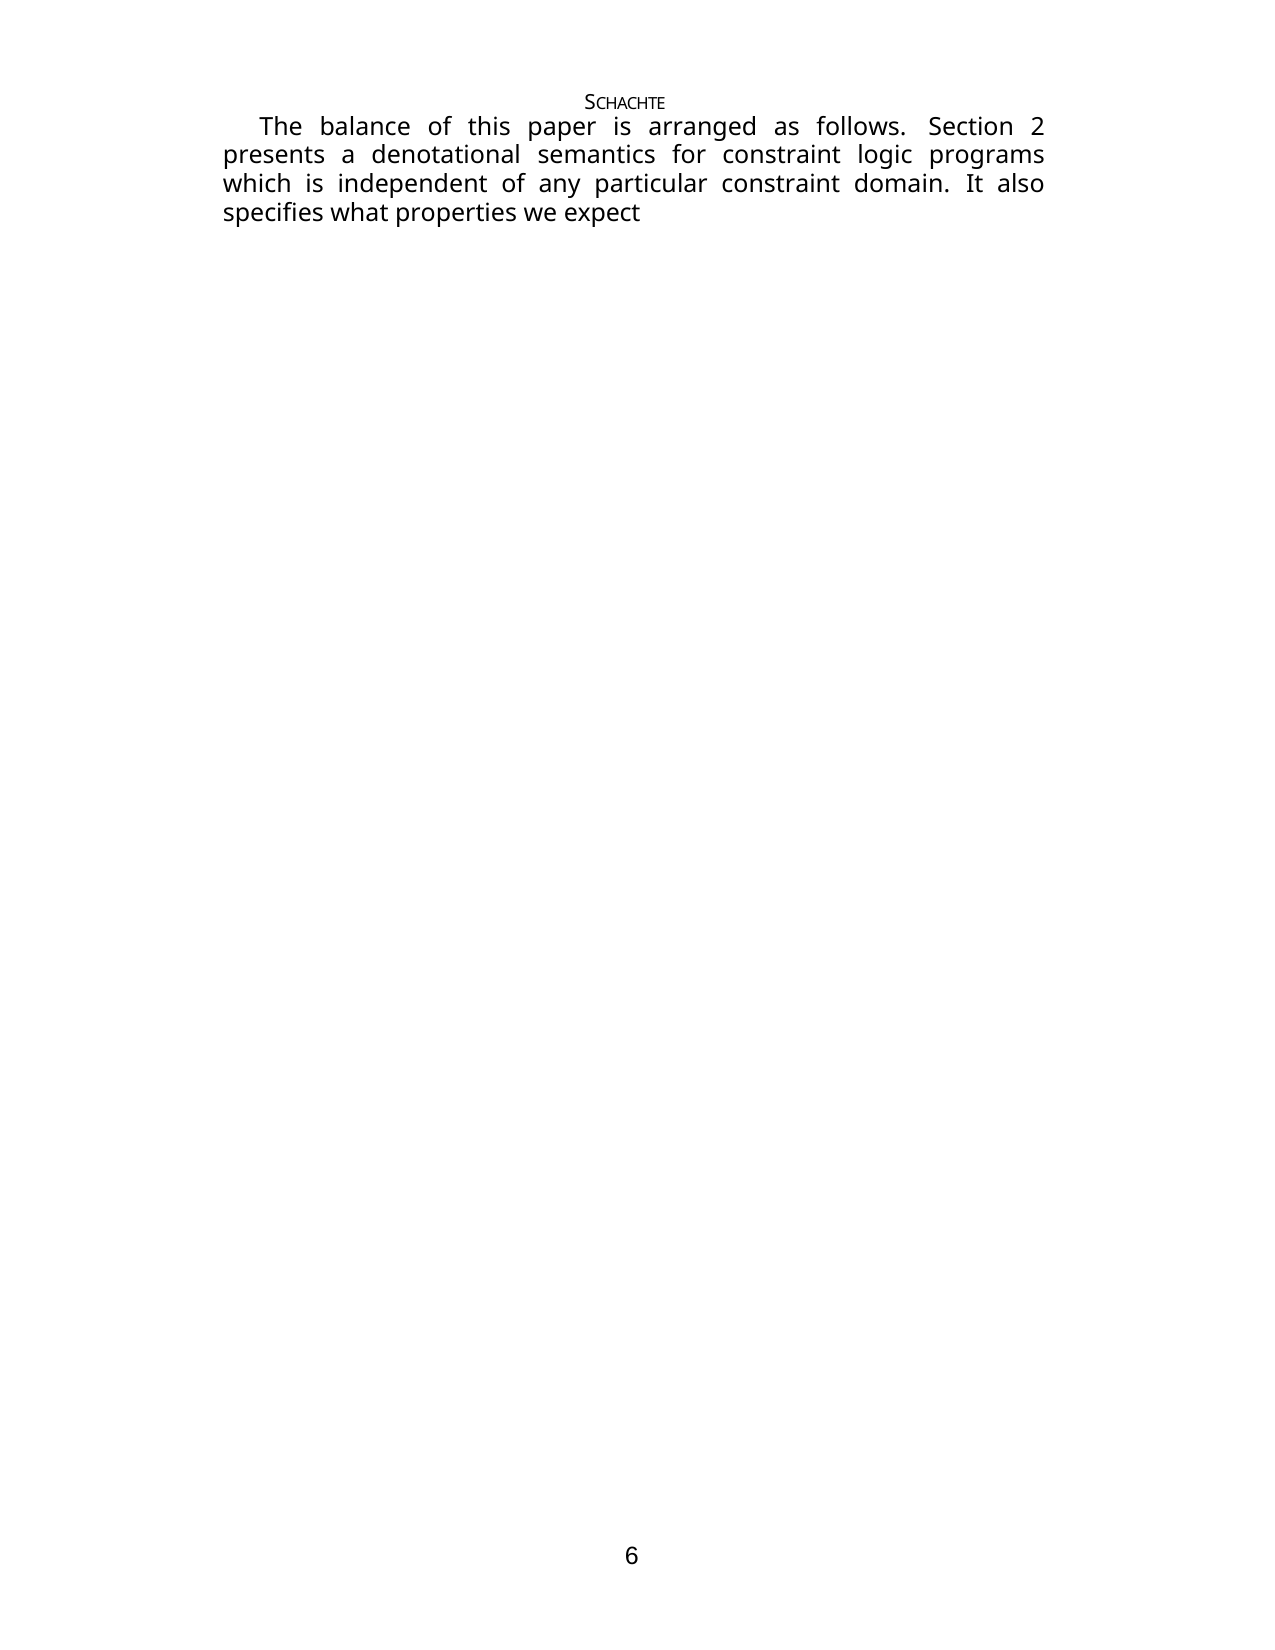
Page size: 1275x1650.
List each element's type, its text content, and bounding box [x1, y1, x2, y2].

text The balance of this paper is arranged as follows. Section 2 presents a denotational semantics for constraint logic programs which is independent of any particular constraint domain. It also specifies what properties we expect [223, 112, 1045, 228]
